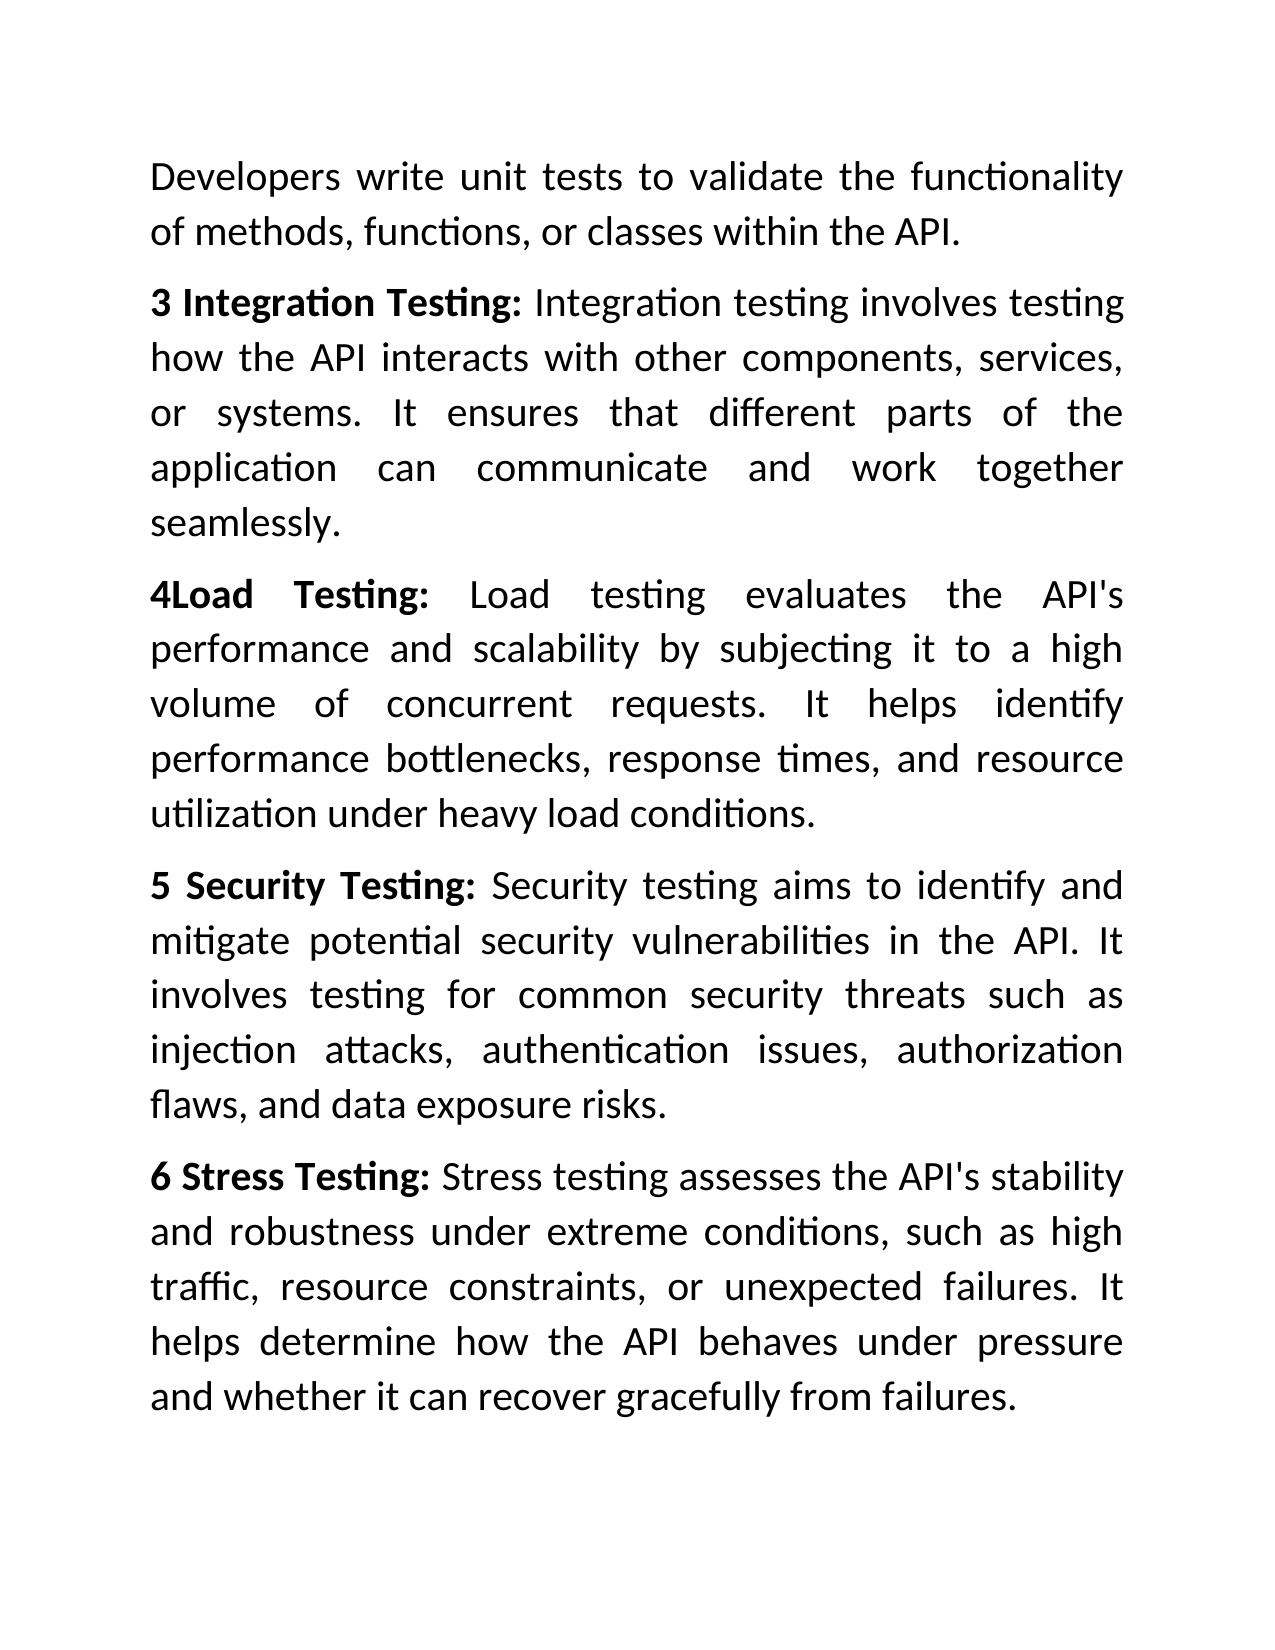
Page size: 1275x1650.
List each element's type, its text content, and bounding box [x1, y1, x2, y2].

text 4Load Testing: Load testing evaluates the API's performance and scalability by subjecting it to a high volume of concurrent requests. It helps identify performance bottlenecks, response times, and resource utilization under heavy load conditions. [150, 568, 1125, 838]
text 3 Integration Testing: Integration testing involves testing how the API interacts with other components, services, or systems. It ensures that different parts of the application can communicate and work together seamlessly. [150, 276, 1125, 547]
text 5 Security Testing: Security testing aims to identify and mitigate potential security vulnerabilities in the API. It involves testing for common security threats such as injection attacks, authentication issues, authorization flaws, and data exposure risks. [150, 859, 1125, 1129]
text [150, 150, 1125, 256]
text 6 Stress Testing: Stress testing assesses the API's stability and robustness under extreme conditions, such as high traffic, resource constraints, or unexpected failures. It helps determine how the API behaves under pressure and whether it can recover gracefully from failures. [150, 1150, 1125, 1420]
